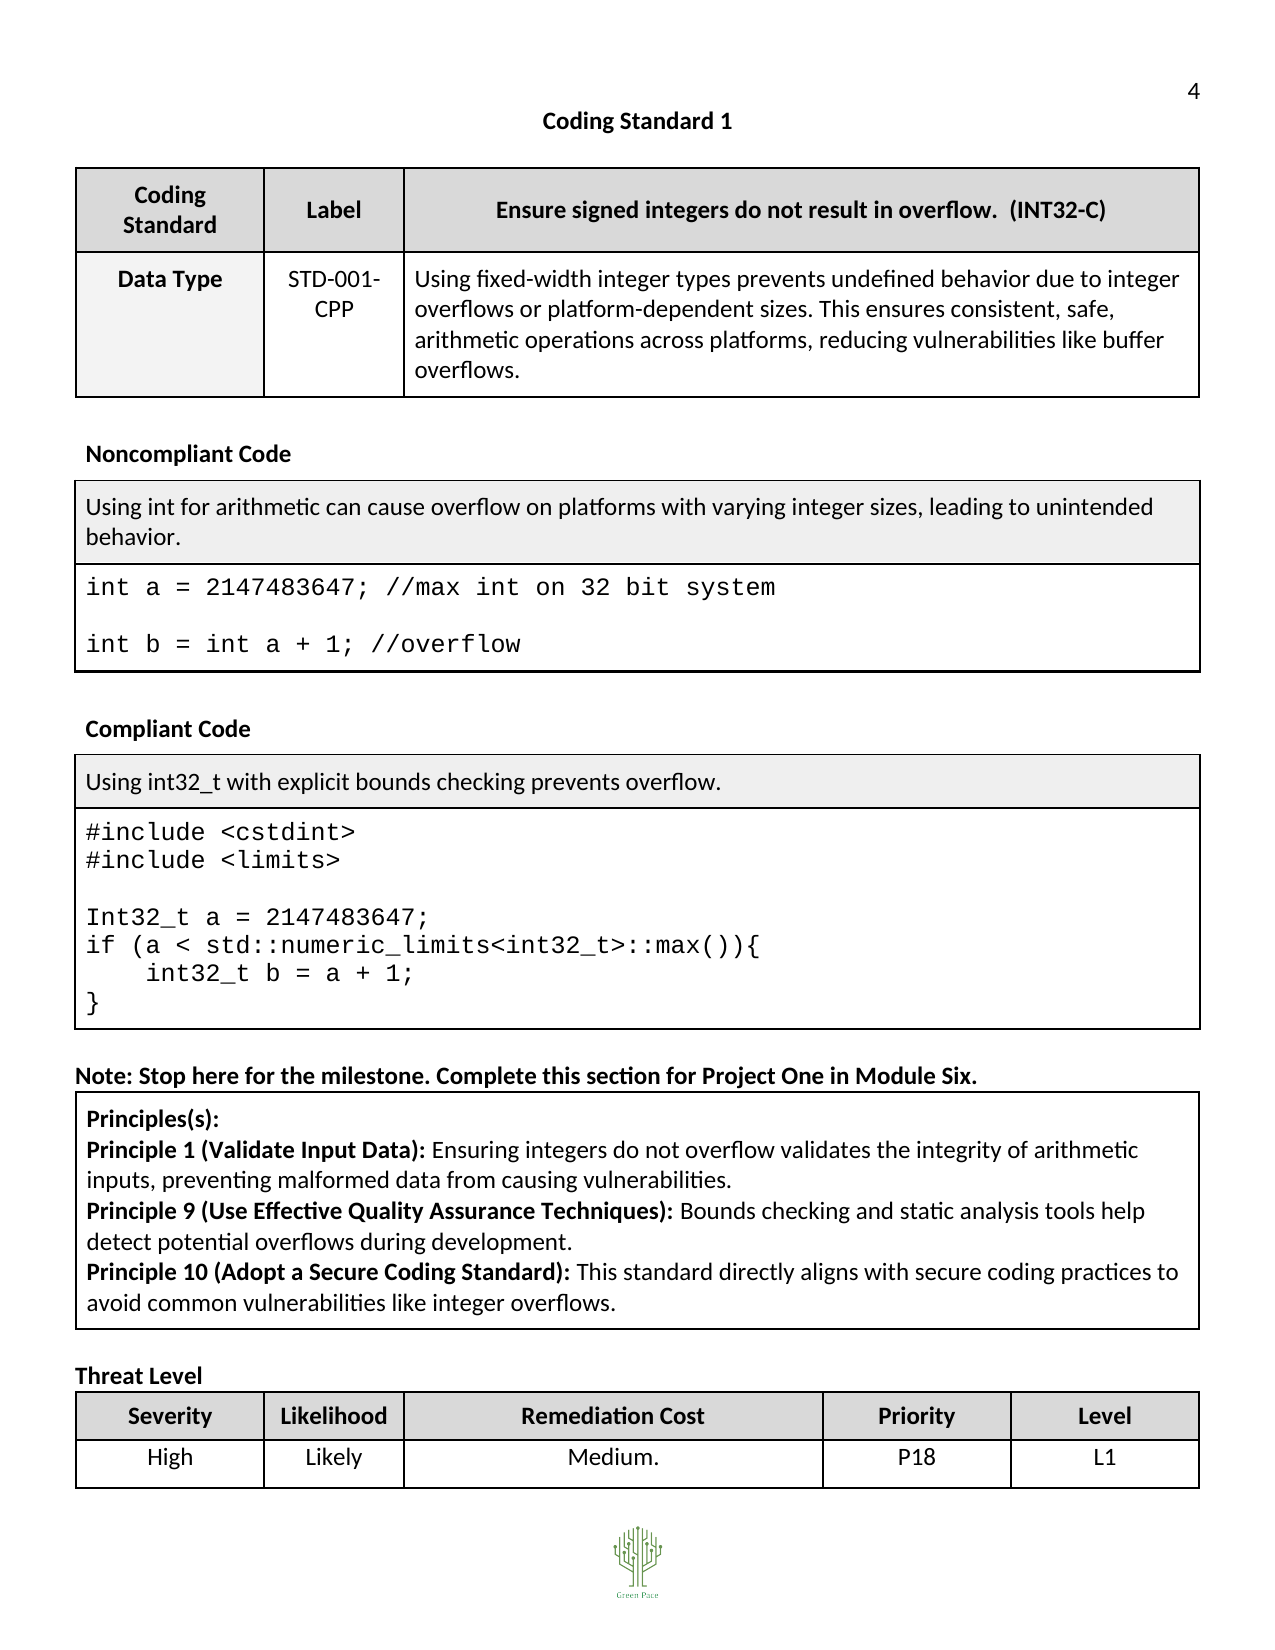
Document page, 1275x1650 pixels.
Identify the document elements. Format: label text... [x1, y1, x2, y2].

table_header Level [1012, 1393, 1198, 1439]
table_header Label [265, 169, 403, 251]
table_cell High [77, 1441, 263, 1487]
table_header Priority [824, 1393, 1010, 1439]
table_cell P18 [824, 1441, 1010, 1487]
table_cell Using int32_t with explicit bounds checking prevents overflow. [76, 755, 1199, 807]
picture [605, 1521, 670, 1606]
table_cell Data Type [77, 253, 263, 396]
subtitle Coding Standard 1 [75, 106, 1200, 136]
table_cell L1 [1012, 1441, 1198, 1487]
table_header Likelihood [265, 1393, 403, 1439]
table_cell Likely [265, 1441, 403, 1487]
table_cell Using fixed-width integer types prevents undefined behavior due to integer overflows or platform-dependent sizes. This ensures consistent, safe, arithmetic operations across platforms, reducing vulnerabilities like buffer overflows. [405, 253, 1198, 396]
table_header Compliant Code [75, 703, 1200, 754]
table_cell Medium. [405, 1441, 822, 1487]
table_header Remediation Cost [405, 1393, 822, 1439]
table_cell int a = 2147483647; //max int on 32 bit system int b = int a + 1; //overflow [76, 565, 1199, 670]
text Threat Level [75, 1360, 1200, 1391]
table_cell Using int for arithmetic can cause overflow on platforms with varying integer sizes, leading to unintended behavior. [76, 481, 1199, 562]
table_cell #include <cstdint> #include <limits> Int32_t a = 2147483647; if (a < std::numeric_limits<int32_t>::max()){ int32_t b = a + 1; } [76, 809, 1199, 1028]
table_header Severity [77, 1393, 263, 1439]
table_header Coding Standard [77, 169, 263, 251]
table_header Noncompliant Code [75, 428, 1200, 479]
table_header Principles(s): Principle 1 (Validate Input Data): Ensuring integers do not overflow validates the integrity of arithmetic inputs, preventing malformed data from causing vulnerabilities. Principle 9 (Use Effective Quality Assurance Techniques): Bounds checking and static analysis tools help detect potential overflows during development. Principle 10 (Adopt a Secure Coding Standard): This standard directly aligns with secure coding practices to avoid common vulnerabilities like integer overflows. [77, 1093, 1198, 1328]
table_header Ensure signed integers do not result in overflow. (INT32-C) [405, 169, 1198, 251]
text Note: Stop here for the milestone. Complete this section for Project One in Module Six. [75, 1061, 1200, 1091]
table_cell STD-001-CPP [265, 253, 403, 396]
